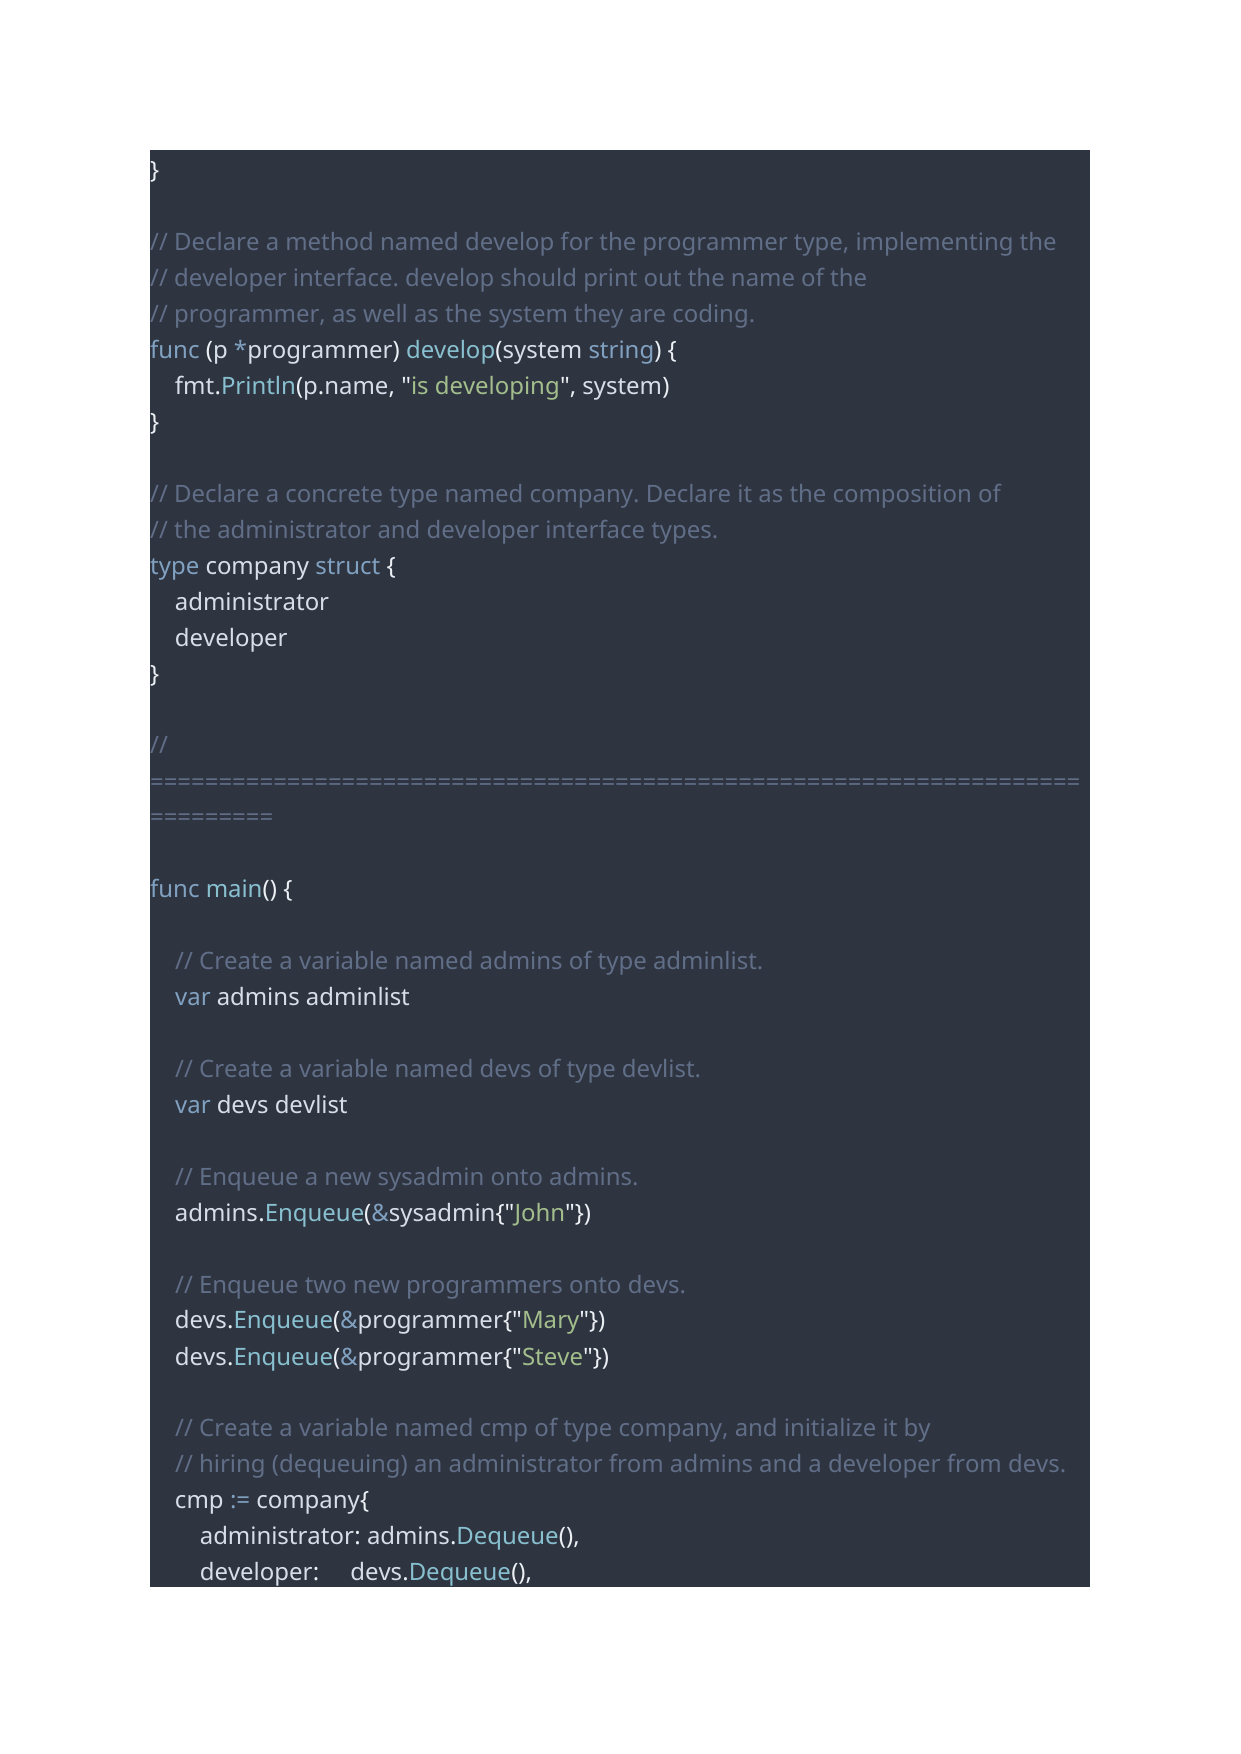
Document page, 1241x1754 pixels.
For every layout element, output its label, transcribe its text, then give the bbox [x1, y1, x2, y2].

text // hiring (dequeuing) an administrator from admins and a developer from devs. [150, 1444, 1090, 1480]
text administrator: admins.Dequeue(), [150, 1516, 1090, 1552]
text } [150, 402, 1090, 437]
text // Create a variable named devs of type devlist. [150, 1048, 1090, 1084]
text func main() { [150, 869, 1090, 905]
text // programmer, as well as the system they are coding. [150, 294, 1090, 330]
text var admins adminlist [150, 977, 1090, 1012]
text cmp := company{ [150, 1480, 1090, 1516]
text // Declare a method named develop for the programmer type, implementing the [150, 222, 1090, 258]
text // Declare a concrete type named company. Declare it as the composition of [150, 473, 1090, 509]
text developer [150, 617, 1090, 653]
text func (p *programmer) develop(system string) { [150, 330, 1090, 366]
text type company struct { [150, 545, 1090, 581]
text } [150, 653, 1090, 689]
text // ============================================================================= [150, 725, 1090, 833]
text // Create a variable named cmp of type company, and initialize it by [150, 1408, 1090, 1444]
text var devs devlist [150, 1084, 1090, 1120]
text devs.Enqueue(&programmer{"Mary"}) [150, 1300, 1090, 1336]
text } [150, 150, 1090, 186]
text // the administrator and developer interface types. [150, 509, 1090, 545]
text devs.Enqueue(&programmer{"Steve"}) [150, 1336, 1090, 1372]
text // Enqueue two new programmers onto devs. [150, 1264, 1090, 1300]
text // Create a variable named admins of type adminlist. [150, 941, 1090, 977]
text // Enqueue a new sysadmin onto admins. [150, 1156, 1090, 1192]
text admins.Enqueue(&sysadmin{"John"}) [150, 1192, 1090, 1228]
text administrator [150, 581, 1090, 617]
text developer: devs.Dequeue(), [150, 1552, 1090, 1587]
text // developer interface. develop should print out the name of the [150, 258, 1090, 294]
text fmt.Println(p.name, "is developing", system) [150, 366, 1090, 402]
